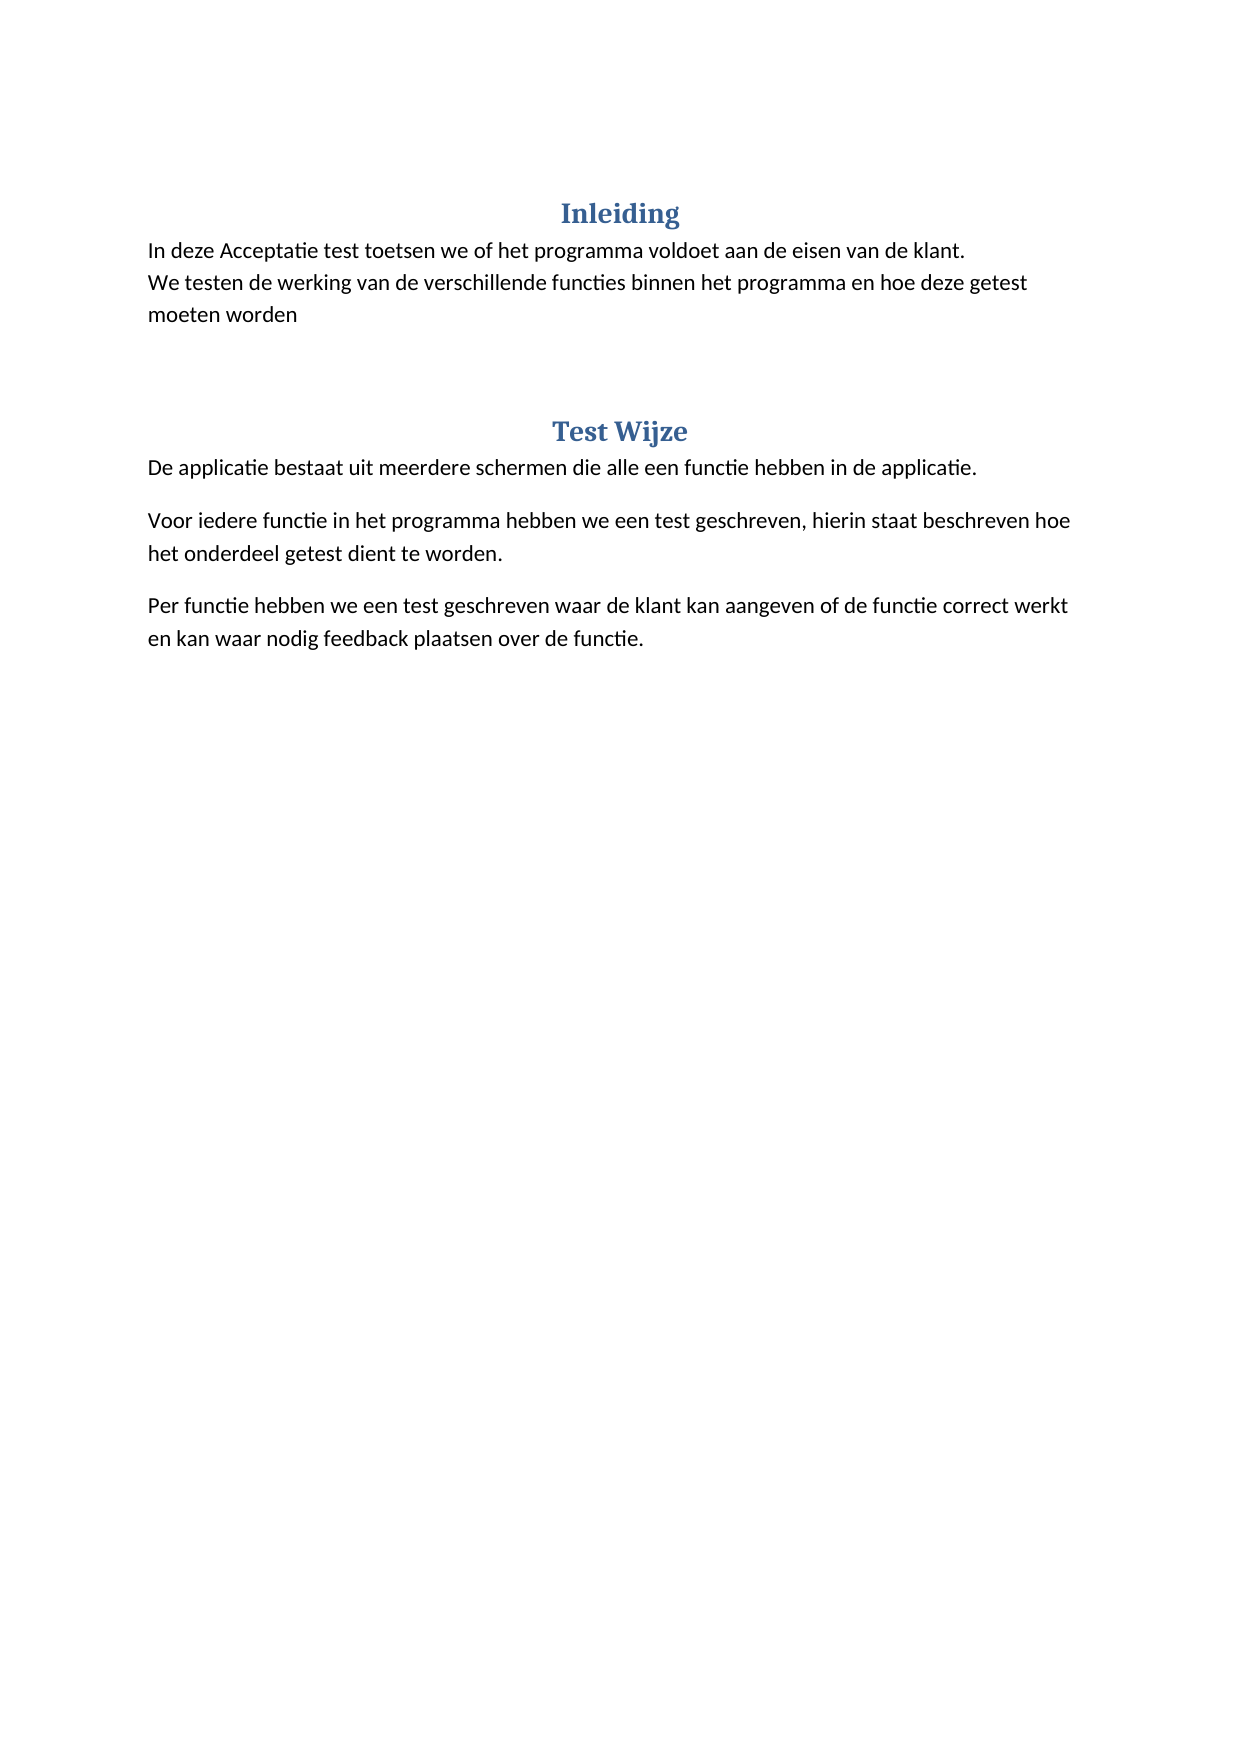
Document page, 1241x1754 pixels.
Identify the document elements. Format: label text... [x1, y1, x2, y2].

text Per functie hebben we een test geschreven waar de klant kan aangeven of de functie correct werkt en kan waar nodig feedback plaatsen over de functie. [148, 592, 1093, 652]
text In deze Acceptatie test toetsen we of het programma voldoet aan de eisen van de klant. [148, 236, 1093, 264]
subtitle Test Wijze [148, 415, 1093, 448]
text We testen de werking van de verschillende functies binnen het programma en hoe deze getest moeten worden [148, 268, 1093, 328]
text De applicatie bestaat uit meerdere schermen die alle een functie hebben in de applicatie. [148, 453, 1093, 481]
text Voor iedere functie in het programma hebben we een test geschreven, hierin staat beschreven hoe het onderdeel getest dient te worden. [148, 506, 1093, 567]
subtitle Inleiding [148, 198, 1093, 231]
